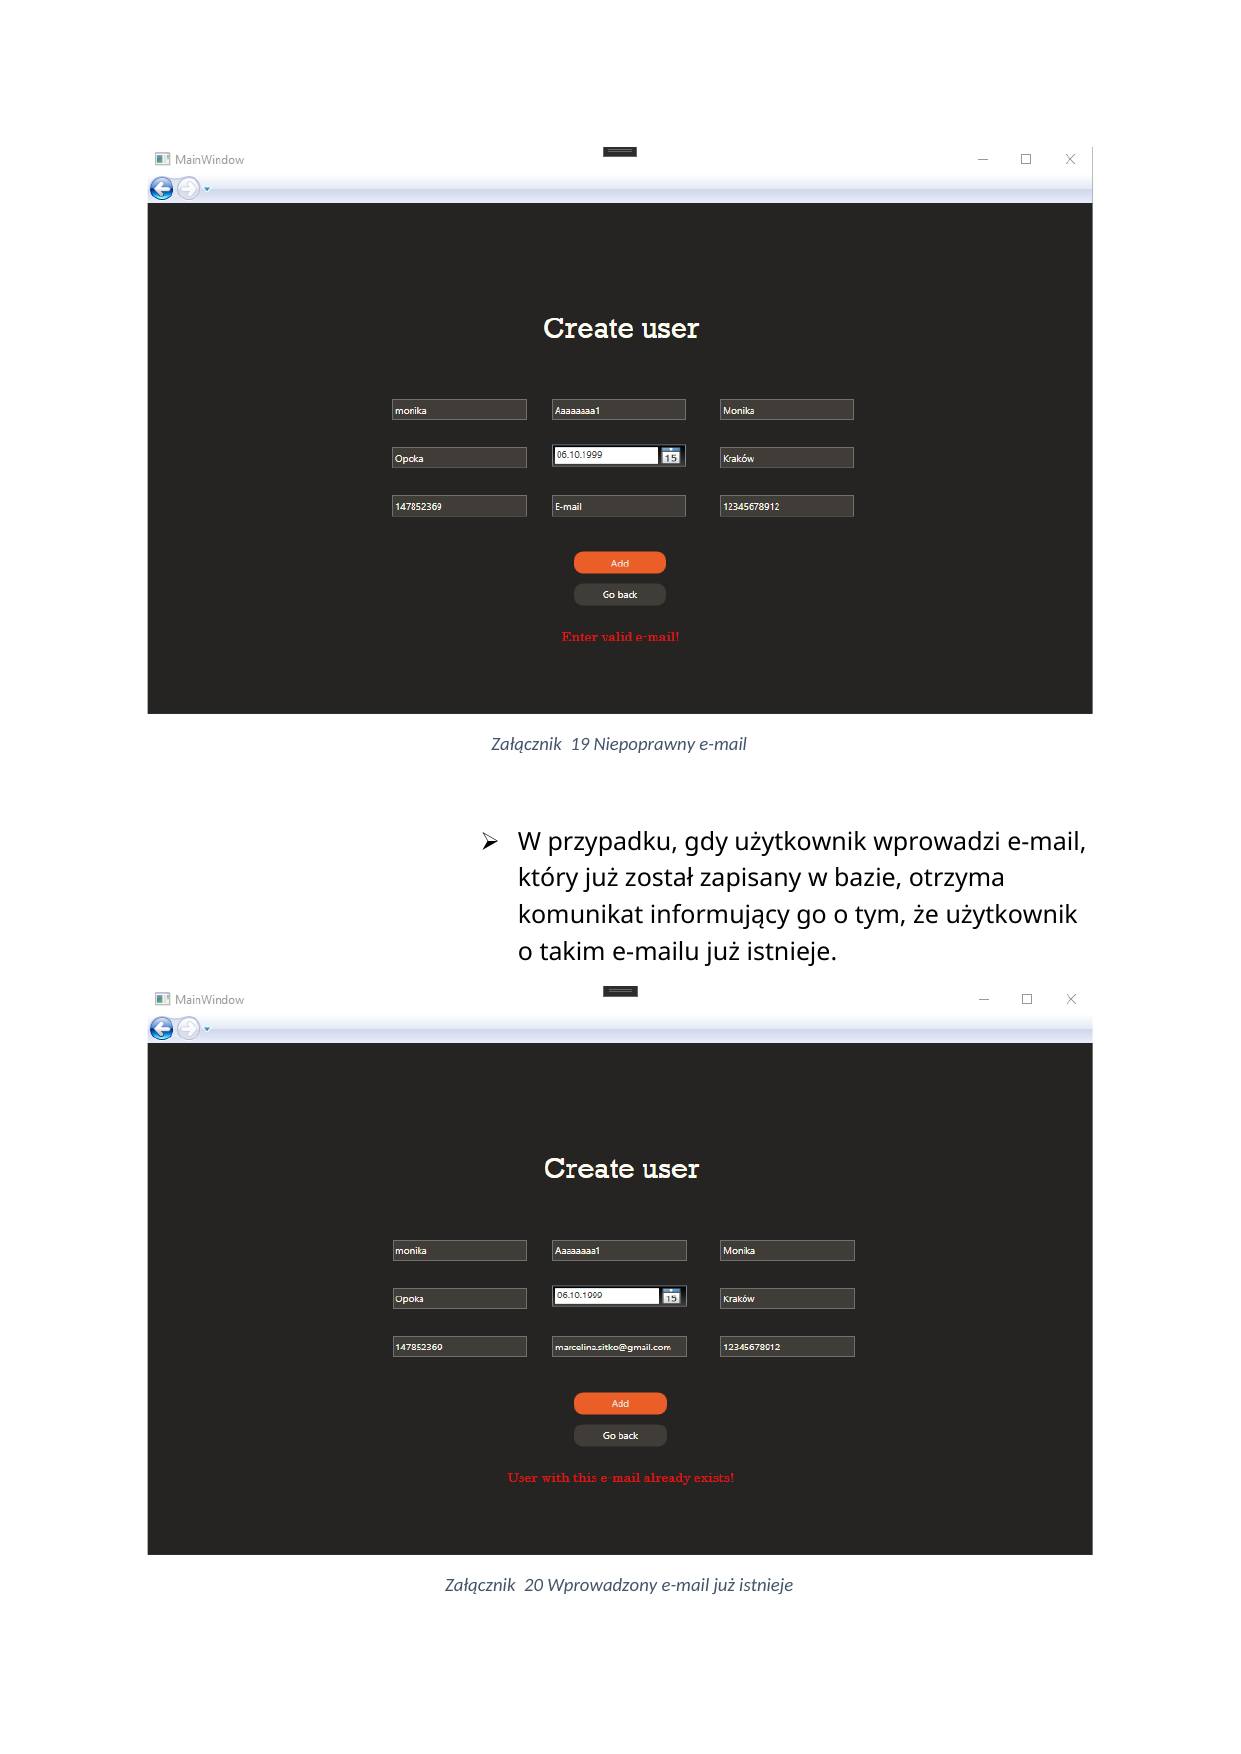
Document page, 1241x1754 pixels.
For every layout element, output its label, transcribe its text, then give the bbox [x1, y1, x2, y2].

picture [147, 147, 1093, 714]
list W przypadku, gdy użytkownik wprowadzi e-mail, który już został zapisany w bazie, otrzyma komunikat informujący go o tym, że użytkownik o takim e-mailu już istnieje. [480, 823, 1093, 967]
picture [147, 986, 1093, 1555]
